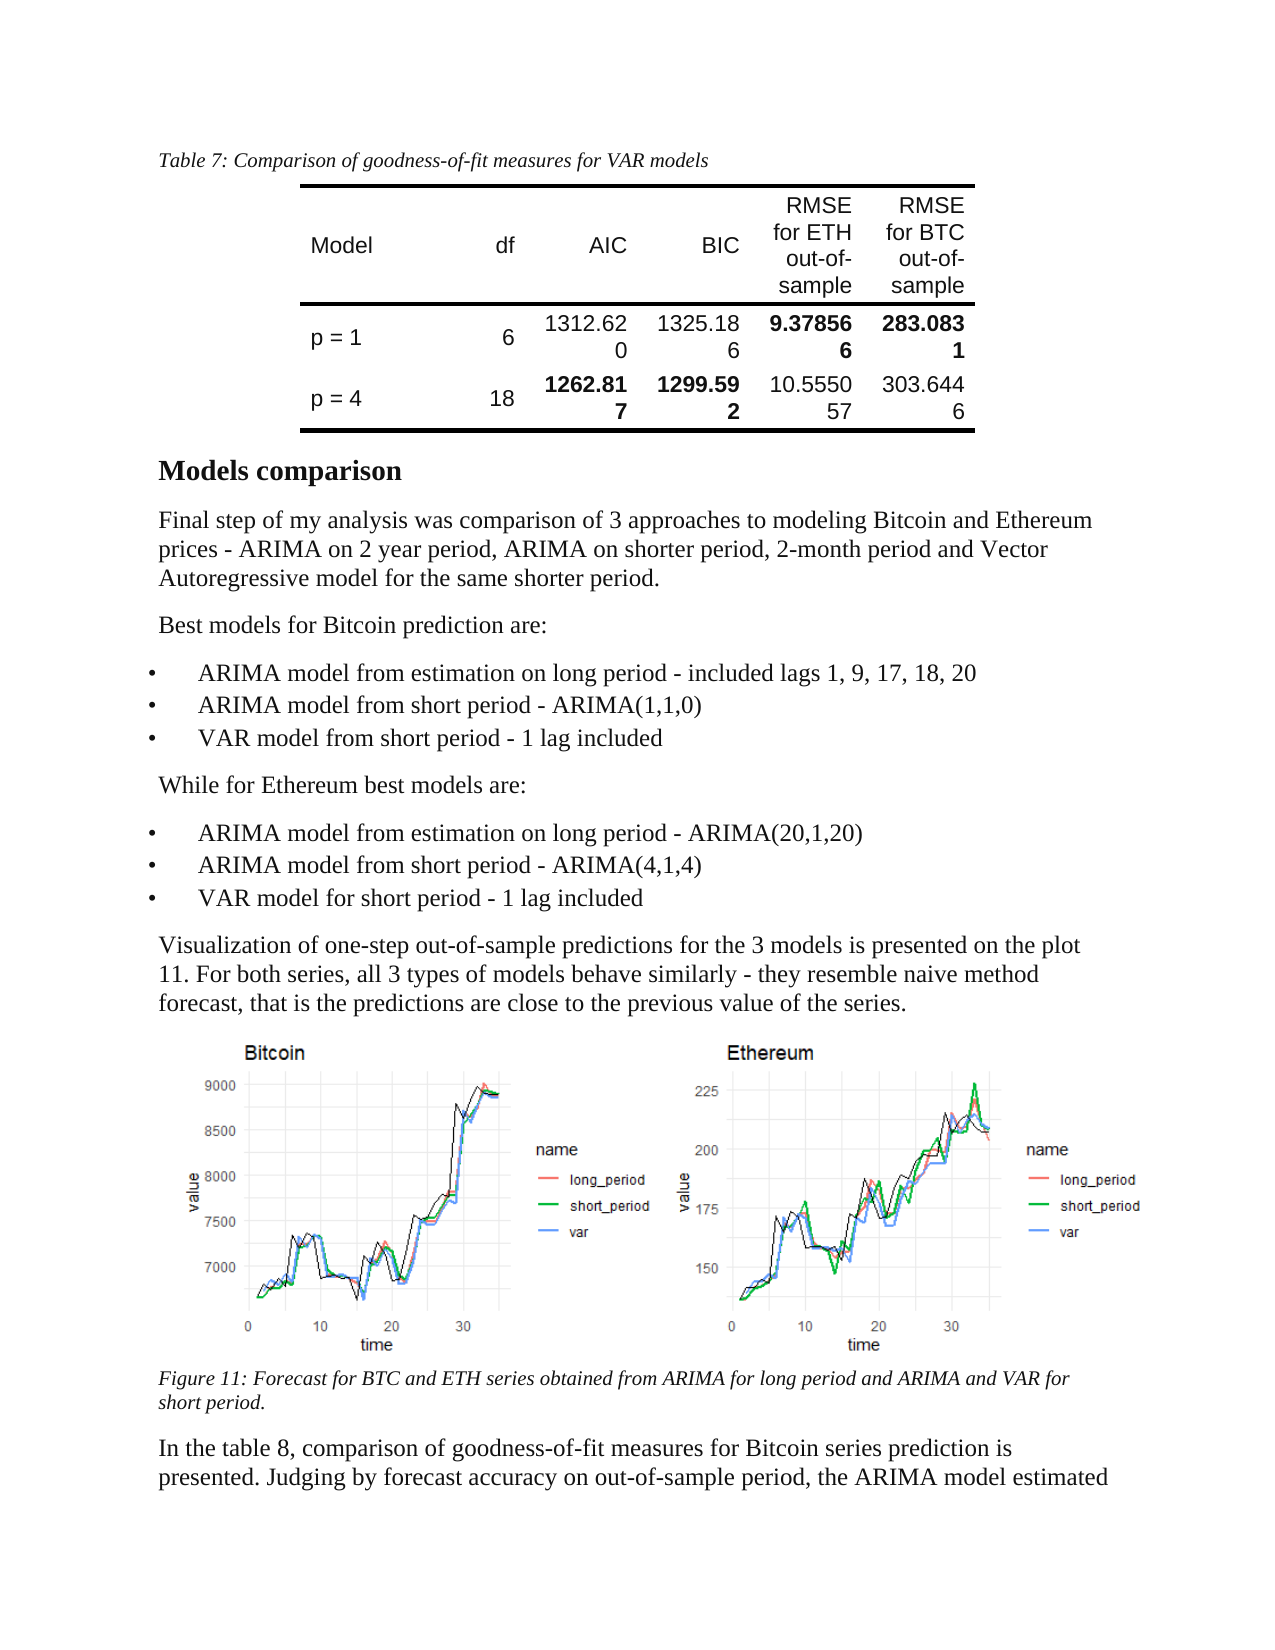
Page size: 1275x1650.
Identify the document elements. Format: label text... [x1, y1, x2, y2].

subtitle Models comparison [158, 453, 1117, 487]
table_header BIC [638, 188, 750, 302]
table_cell 1312.620 [525, 306, 637, 367]
table_cell 18 [413, 367, 525, 428]
table_cell 10.555057 [750, 367, 862, 428]
table_cell 283.0831 [863, 306, 975, 367]
table_header Model [300, 188, 412, 302]
table_header AIC [525, 188, 637, 302]
text Final step of my analysis was comparison of 3 approaches to modeling Bitcoin and Ethereum prices - ARIMA on 2 year period, ARIMA on shorter period, 2-month period and Vector Autoregressive model for the same shorter period. [158, 506, 1117, 592]
list ARIMA model from estimation on long period - ARIMA(20,1,20) [148, 818, 1117, 847]
table_cell 303.6446 [863, 367, 975, 428]
table_cell 1262.817 [525, 367, 637, 428]
list ARIMA model from estimation on long period - included lags 1, 9, 17, 18, 20 [148, 658, 1117, 687]
text Best models for Bitcoin prediction are: [158, 611, 1117, 639]
table_header RMSE for BTC out-of-sample [863, 188, 975, 302]
text Table 7: Comparison of goodness-of-fit measures for VAR models [158, 148, 1117, 172]
list ARIMA model from short period - ARIMA(4,1,4) [148, 851, 1117, 879]
text Figure 11: Forecast for BTC and ETH series obtained from ARIMA for long period and ARIMA and VAR for short period. [158, 1366, 1117, 1414]
table_cell p = 1 [300, 306, 412, 367]
table_cell p = 4 [300, 367, 412, 428]
table_cell 1325.186 [638, 306, 750, 367]
text Visualization of one-step out-of-sample predictions for the 3 models is presented on the plot 11. For both series, all 3 types of models behave similarly - they resemble naive method forecast, that is the predictions are close to the previous value of the series. [158, 931, 1117, 1017]
list VAR model for short period - 1 lag included [148, 883, 1117, 912]
list VAR model from short period - 1 lag included [148, 723, 1117, 752]
table_cell 1299.592 [638, 367, 750, 428]
table_cell 9.378566 [750, 306, 862, 367]
table_header RMSE for ETH out-of-sample [750, 188, 862, 302]
table_header df [413, 188, 525, 302]
picture [176, 1035, 1157, 1362]
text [158, 1433, 1117, 1491]
list ARIMA model from short period - ARIMA(1,1,0) [148, 691, 1117, 719]
text While for Ethereum best models are: [158, 771, 1117, 799]
table_cell 6 [413, 306, 525, 367]
